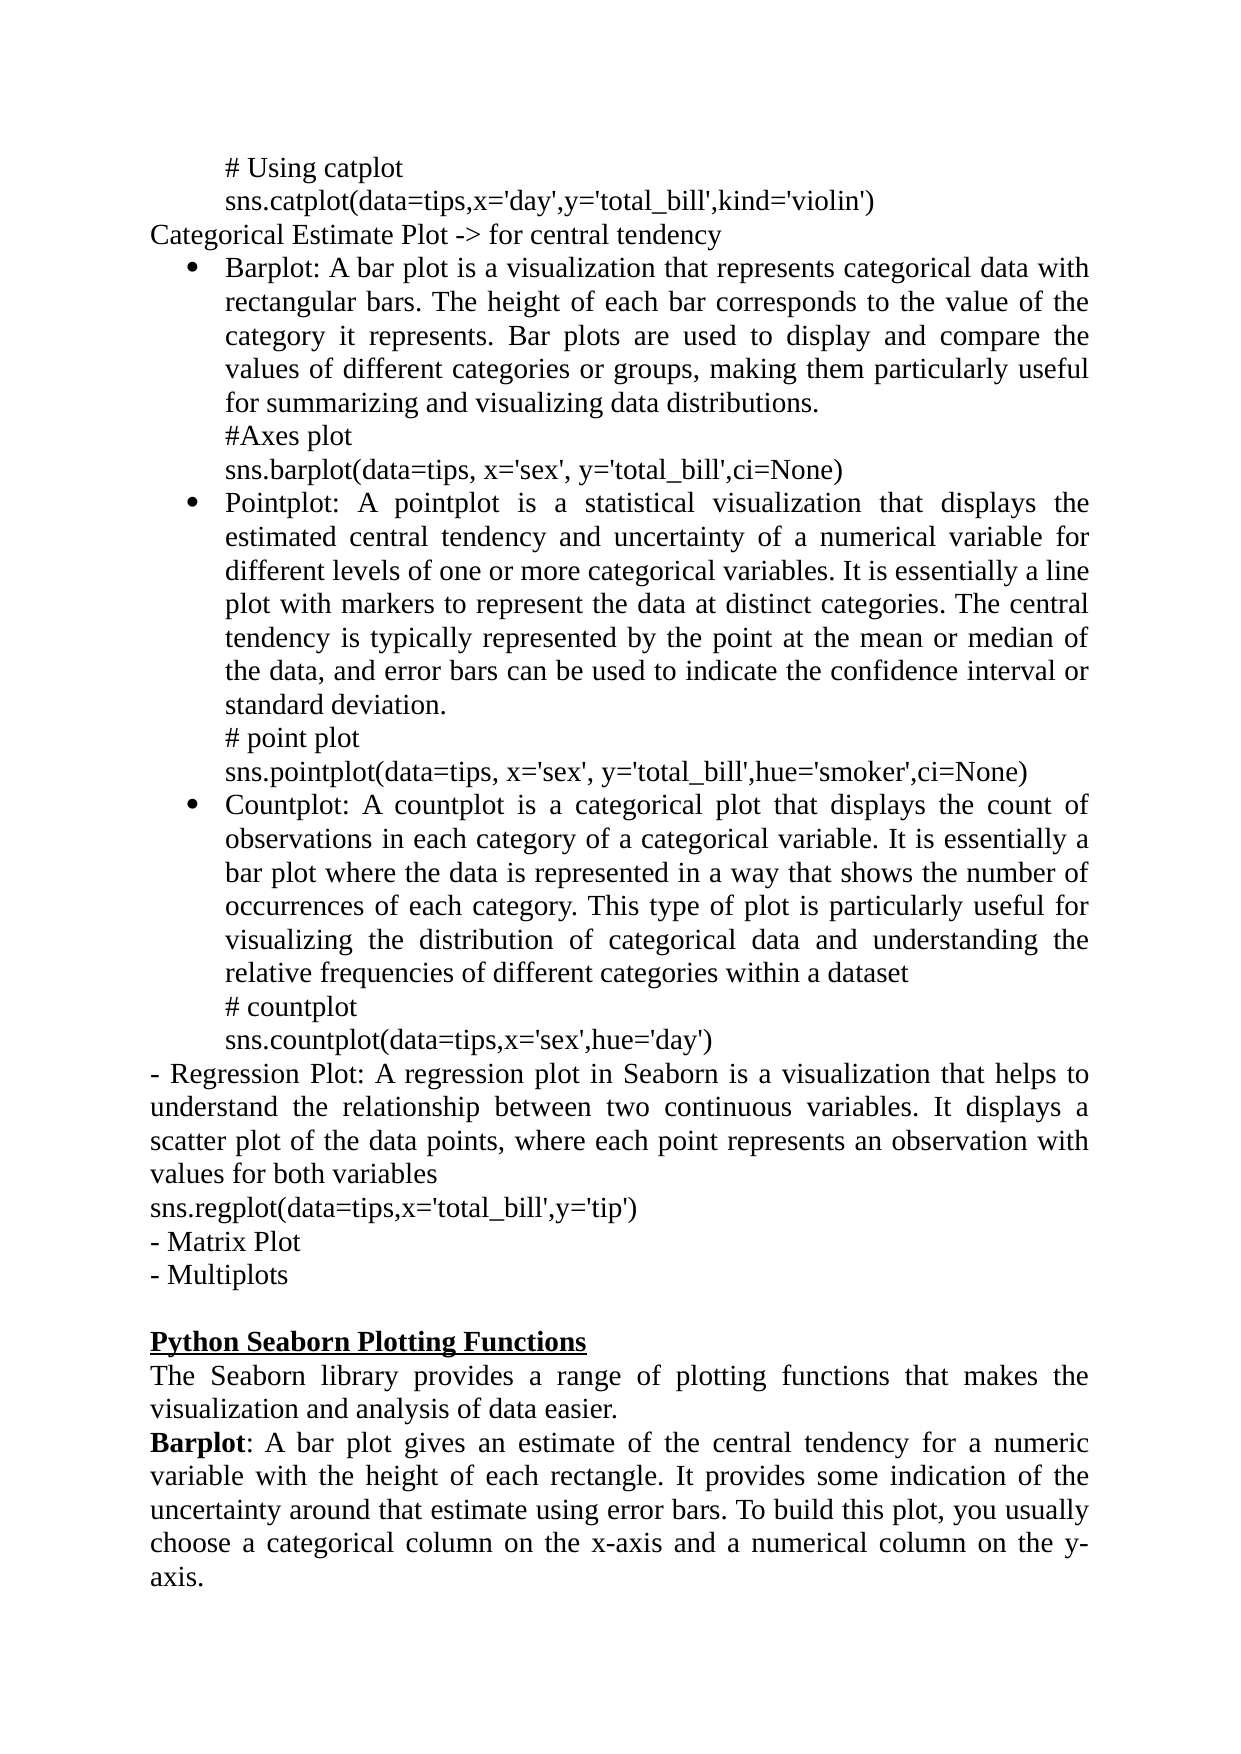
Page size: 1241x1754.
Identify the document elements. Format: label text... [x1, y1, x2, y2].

text Python Seaborn Plotting Functions [150, 1324, 1090, 1358]
list # point plot [225, 720, 1090, 754]
list sns.pointplot(data=tips, x='sex', y='total_bill',hue='smoker',ci=None) [225, 754, 1090, 787]
text - Matrix Plot [150, 1224, 1090, 1257]
text sns.regplot(data=tips,x='total_bill',y='tip') [150, 1190, 1090, 1224]
list sns.catplot(data=tips,x='day',y='total_bill',kind='violin') [225, 183, 1090, 217]
list # countplot [225, 989, 1090, 1022]
list Pointplot: A pointplot is a statistical visualization that displays the estimated central tendency and uncertainty of a numerical variable for different levels of one or more categorical variables. It is essentially a line plot with markers to represent the data at distinct categories. The central tendency is typically represented by the point at the mean or median of the data, and error bars can be used to indicate the confidence interval or standard deviation. [187, 486, 1090, 720]
text The Seaborn library provides a range of plotting functions that makes the visualization and analysis of data easier. [150, 1358, 1090, 1425]
list Countplot: A countplot is a categorical plot that displays the count of observations in each category of a categorical variable. It is essentially a bar plot where the data is represented in a way that shows the number of occurrences of each category. This type of plot is particularly useful for visualizing the distribution of categorical data and understanding the relative frequencies of different categories within a dataset [187, 787, 1090, 989]
list # Using catplot [225, 150, 1090, 183]
list Barplot: A bar plot is a visualization that represents categorical data with rectangular bars. The height of each bar corresponds to the value of the category it represents. Bar plots are used to display and compare the values of different categories or groups, making them particularly useful for summarizing and visualizing data distributions. [187, 251, 1090, 418]
text - Multiplots [150, 1257, 1090, 1291]
list sns.barplot(data=tips, x='sex', y='total_bill',ci=None) [225, 452, 1090, 486]
list sns.countplot(data=tips,x='sex',hue='day') [225, 1022, 1090, 1056]
text - Regression Plot: A regression plot in Seaborn is a visualization that helps to understand the relationship between two continuous variables. It displays a scatter plot of the data points, where each point represents an observation with values for both variables [150, 1056, 1090, 1190]
text Barplot: A bar plot gives an estimate of the central tendency for a numeric variable with the height of each rectangle. It provides some indication of the uncertainty around that estimate using error bars. To build this plot, you usually choose a categorical column on the x-axis and a numerical column on the y-axis. [150, 1425, 1090, 1593]
text Categorical Estimate Plot -> for central tendency [150, 217, 1090, 251]
list #Axes plot [225, 418, 1090, 452]
